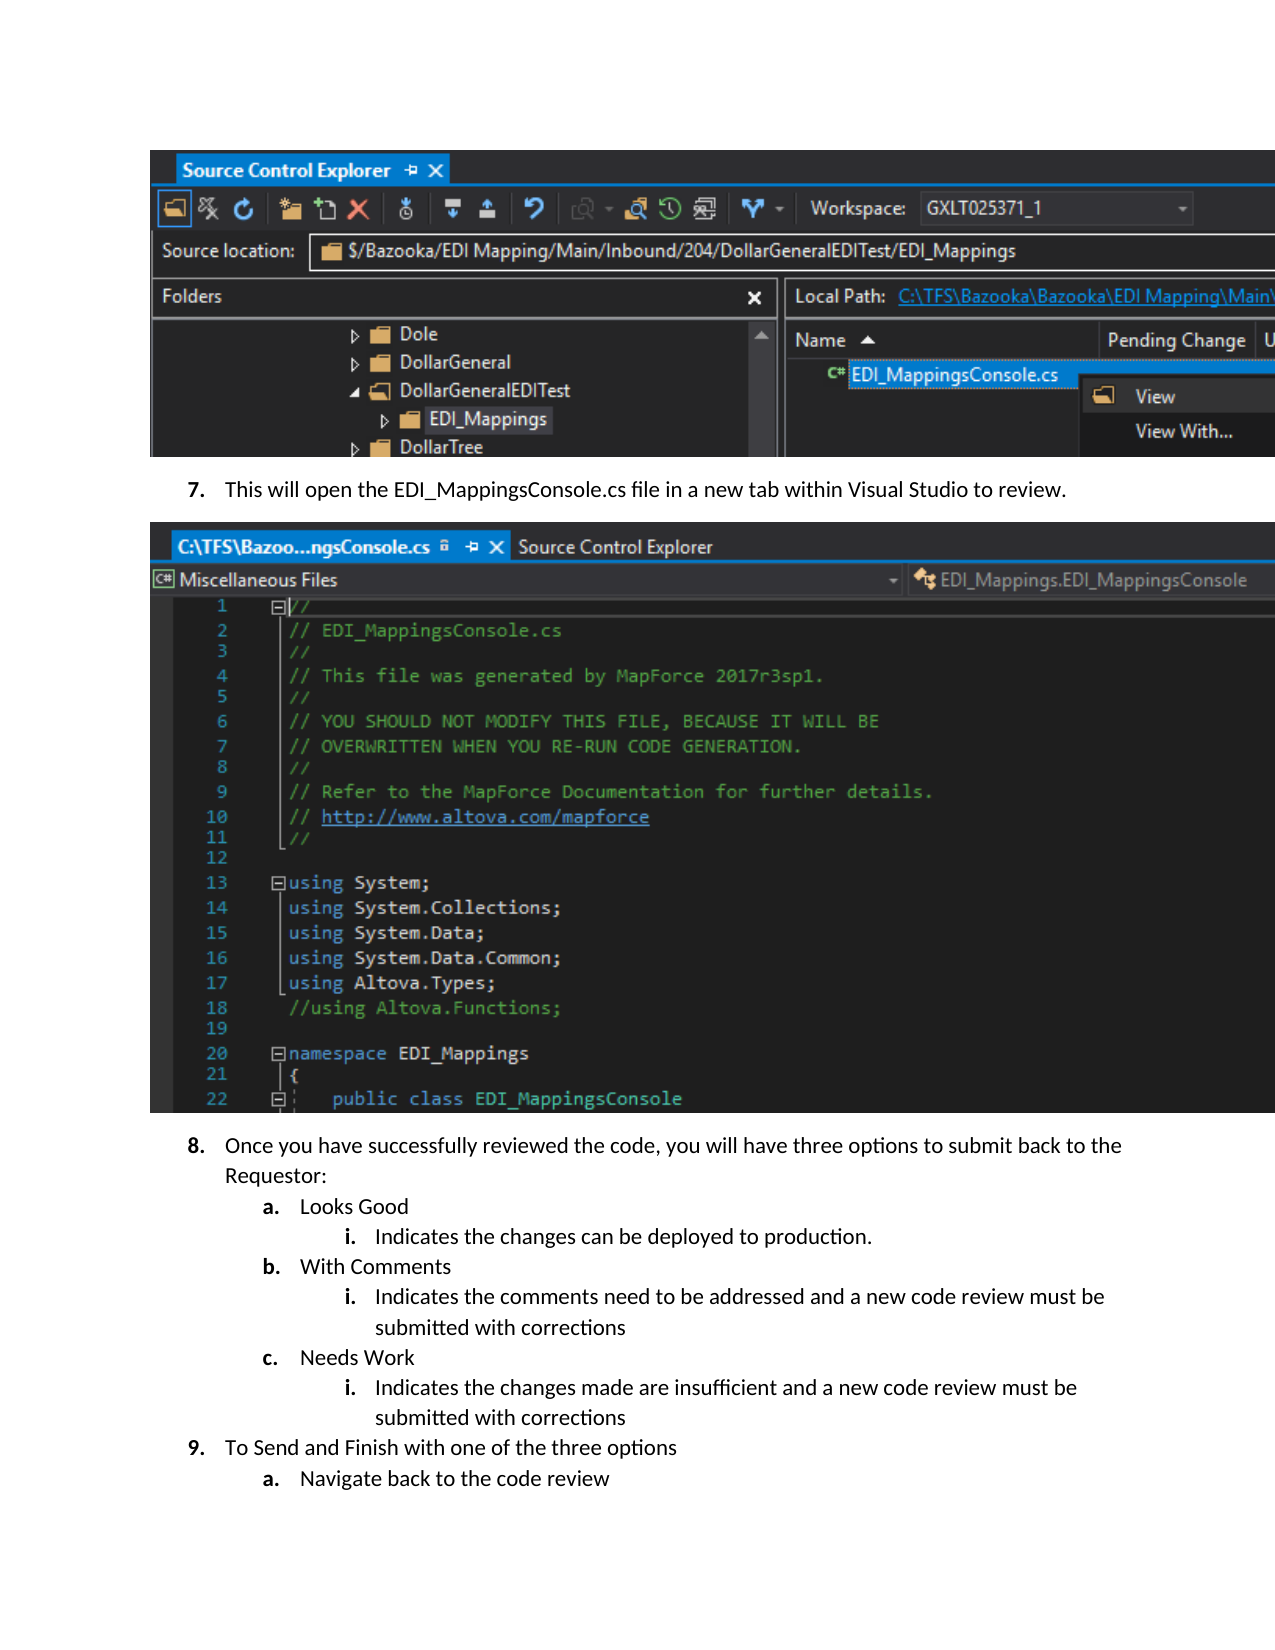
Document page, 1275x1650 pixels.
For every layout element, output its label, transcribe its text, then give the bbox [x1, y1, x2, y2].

list This will open the EDI_MappingsConsole.cs file in a new tab within Visual Studio to review. [187, 475, 1125, 503]
list To Send and Finish with one of the three options [187, 1433, 1125, 1462]
list Indicates the comments need to be addressed and a new code review must be submitted with corrections [356, 1282, 1125, 1341]
list Needs Work [262, 1343, 1125, 1371]
picture [150, 150, 1275, 457]
list Indicates the changes made are insufficient and a new code review must be submitted with corrections [356, 1373, 1125, 1431]
list Once you have successfully reviewed the code, you will have three options to submit back to the Requestor: [187, 1131, 1125, 1190]
list With Comments [262, 1252, 1125, 1280]
list Navigate back to the code review [262, 1464, 1125, 1492]
list Looks Good [262, 1192, 1125, 1220]
list Indicates the changes can be deployed to production. [356, 1222, 1125, 1250]
picture [150, 522, 1275, 1113]
